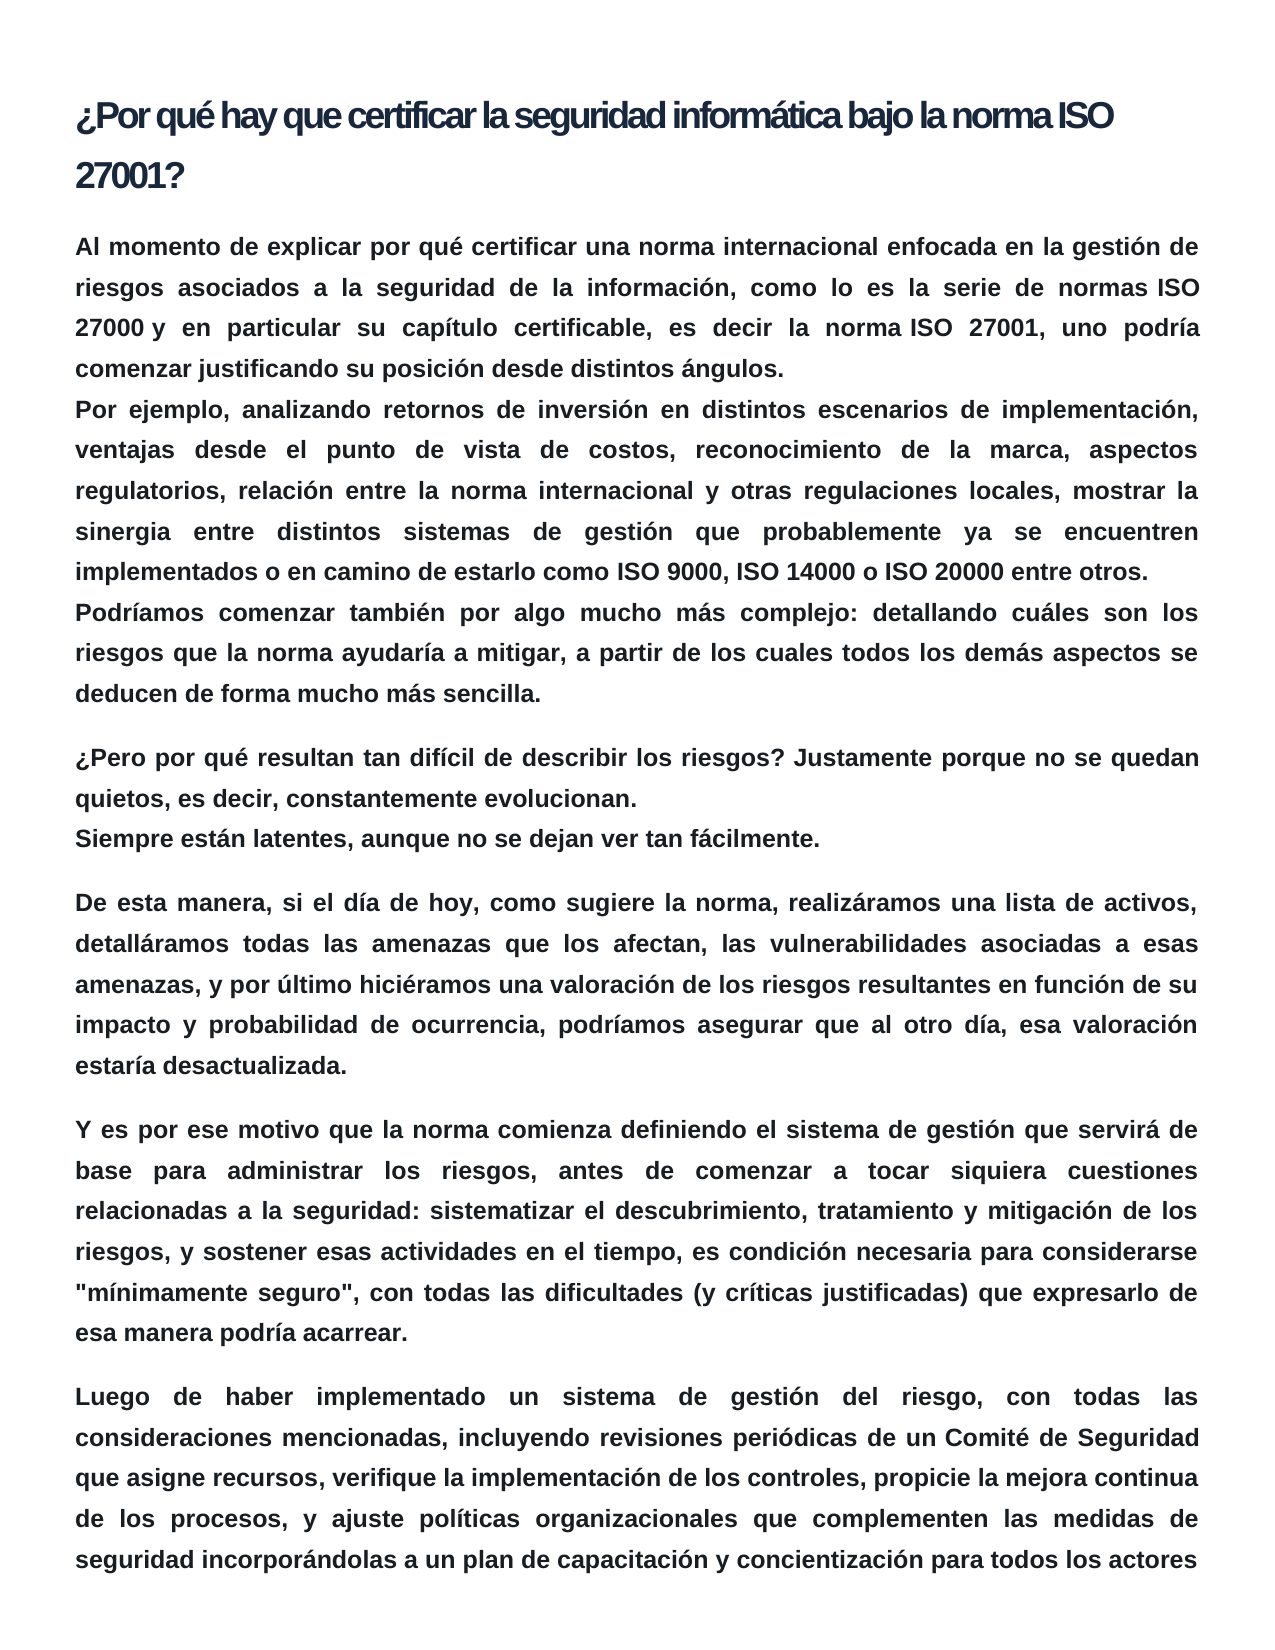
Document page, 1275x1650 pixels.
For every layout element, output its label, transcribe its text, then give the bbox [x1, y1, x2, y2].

text ¿Pero por qué resultan tan difícil de describir los riesgos? Justamente porque no se quedan quietos, es decir, constantemente evolucionan. [75, 731, 1200, 812]
text Siempre están latentes, aunque no se dejan ver tan fácilmente. [75, 812, 1200, 853]
subtitle ¿Por qué hay que certificar la seguridad informática bajo la norma ISO 27001? [75, 75, 1200, 197]
text Por ejemplo, analizando retornos de inversión en distintos escenarios de implementación, ventajas desde el punto de vista de costos, reconocimiento de la marca, aspectos regulatorios, relación entre la norma internacional y otras regulaciones locales, mostrar la sinergia entre distintos sistemas de gestión que probablemente ya se encuentren implementados o en camino de estarlo como ISO 9000, ISO 14000 o ISO 20000 entre otros. [75, 383, 1200, 586]
text Podríamos comenzar también por algo mucho más complejo: detallando cuáles son los riesgos que la norma ayudaría a mitigar, a partir de los cuales todos los demás aspectos se deducen de forma mucho más sencilla. [75, 586, 1200, 708]
text Al momento de explicar por qué certificar una norma internacional enfocada en la gestión de riesgos asociados a la seguridad de la información, como lo es la serie de normas ISO 27000 y en particular su capítulo certificable, es decir la norma ISO 27001, uno podría comenzar justificando su posición desde distintos ángulos. [75, 220, 1200, 383]
text Y es por ese motivo que la norma comienza definiendo el sistema de gestión que servirá de base para administrar los riesgos, antes de comenzar a tocar siquiera cuestiones relacionadas a la seguridad: sistematizar el descubrimiento, tratamiento y mitigación de los riesgos, y sostener esas actividades en el tiempo, es condición necesaria para considerarse "mínimamente seguro", con todas las dificultades (y críticas justificadas) que expresarlo de esa manera podría acarrear. [75, 1103, 1200, 1347]
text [75, 1370, 1200, 1573]
text De esta manera, si el día de hoy, como sugiere la norma, realizáramos una lista de activos, detalláramos todas las amenazas que los afectan, las vulnerabilidades asociadas a esas amenazas, y por último hiciéramos una valoración de los riesgos resultantes en función de su impacto y probabilidad de ocurrencia, podríamos asegurar que al otro día, esa valoración estaría desactualizada. [75, 877, 1200, 1080]
